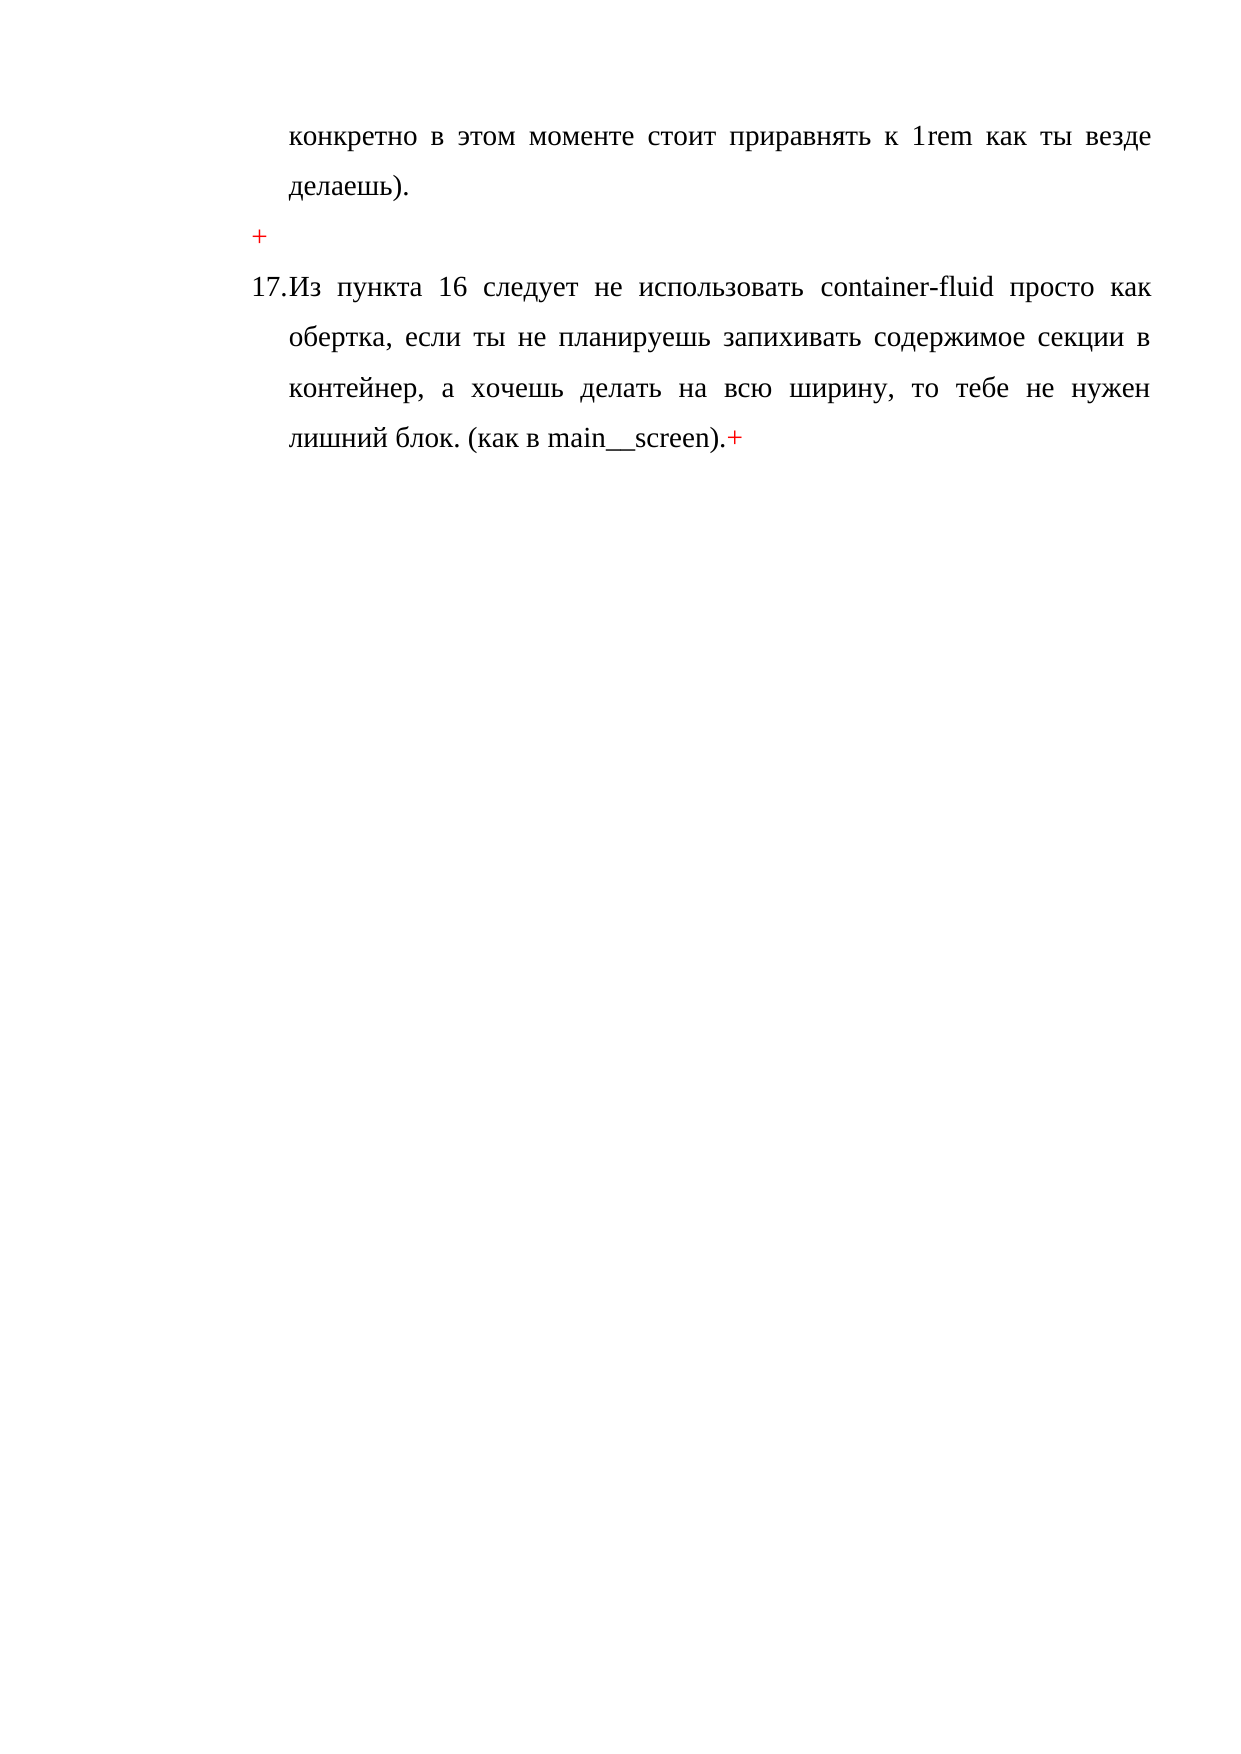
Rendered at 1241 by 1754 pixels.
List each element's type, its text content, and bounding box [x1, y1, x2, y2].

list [251, 118, 1152, 202]
list Из пункта 16 следует не использовать container-fluid просто как обертка, если ты не планируешь запихивать содержимое секции в контейнер, а хочешь делать на всю ширину, то тебе не нужен лишний блок. (как в main__screen).+ [251, 269, 1152, 453]
text + [177, 219, 1152, 252]
